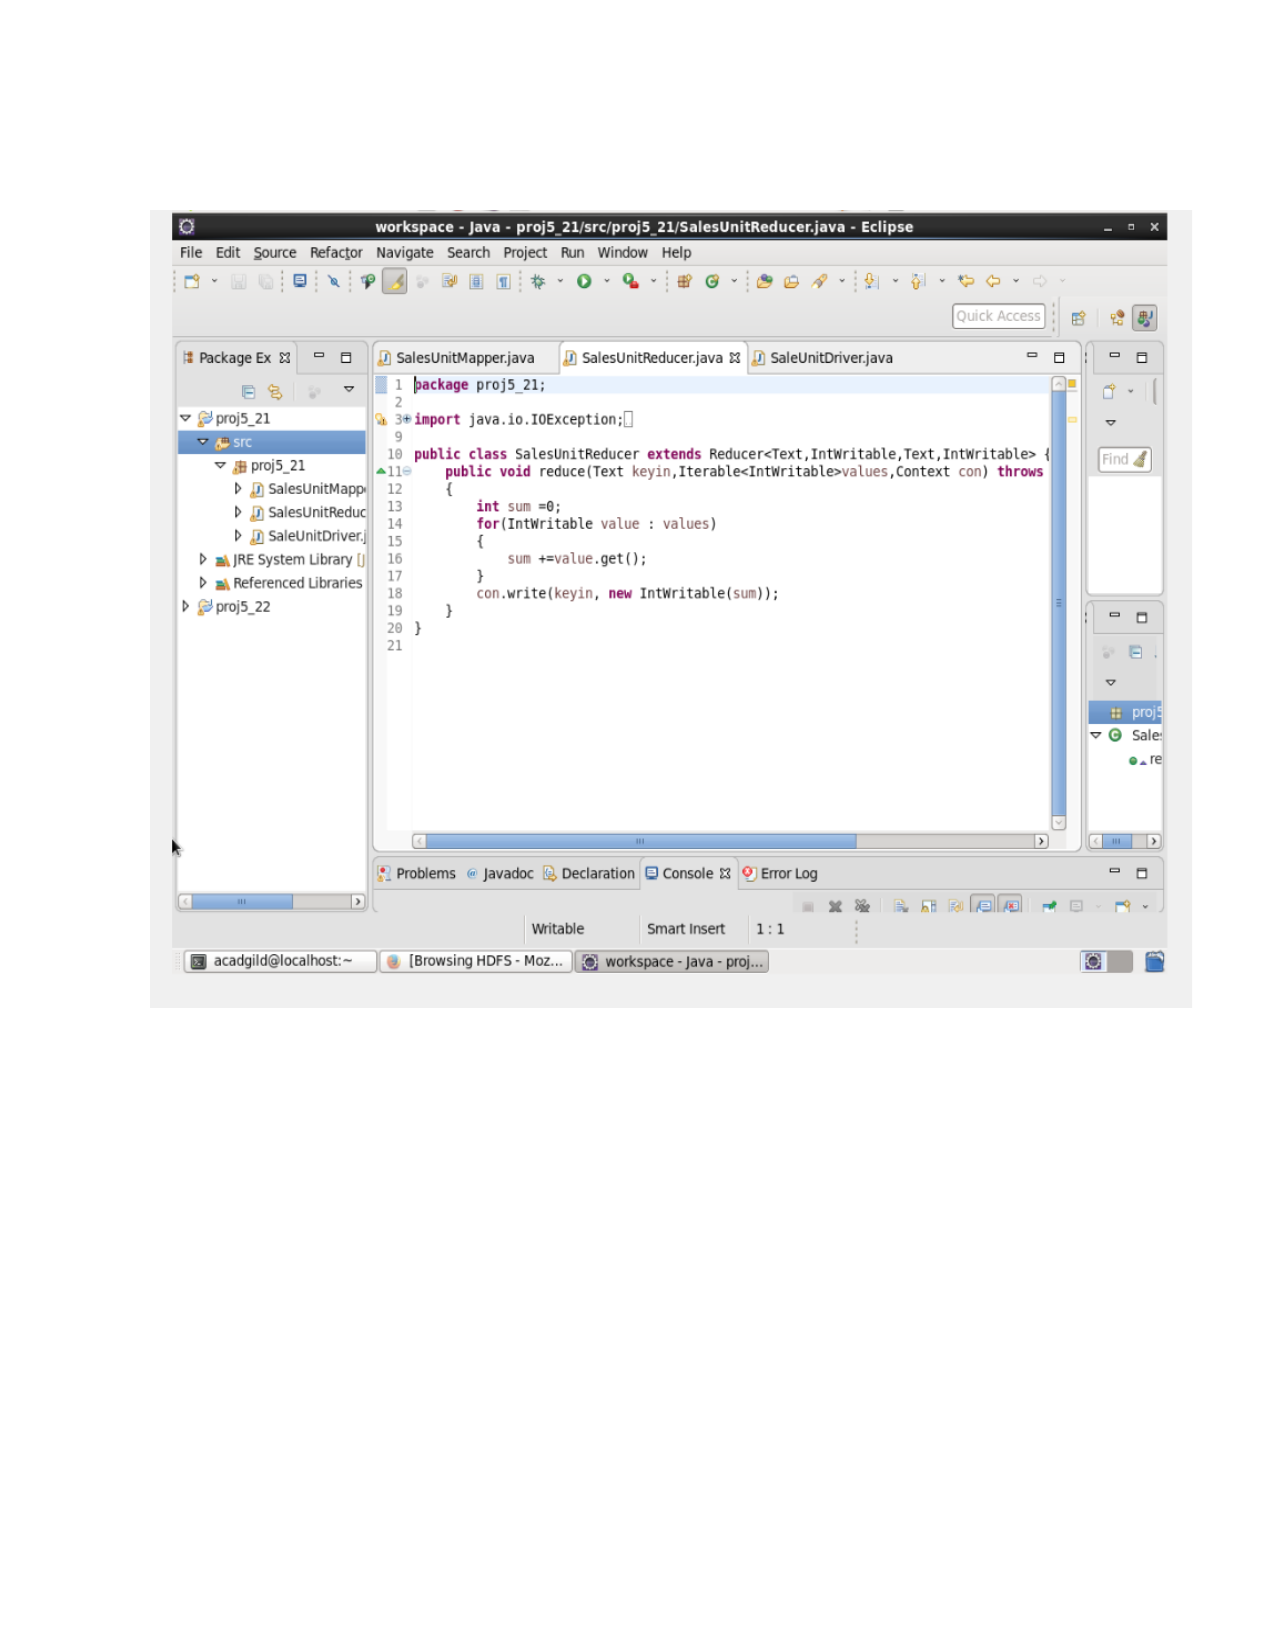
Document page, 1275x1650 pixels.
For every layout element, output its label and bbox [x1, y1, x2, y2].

picture [150, 210, 1193, 1008]
